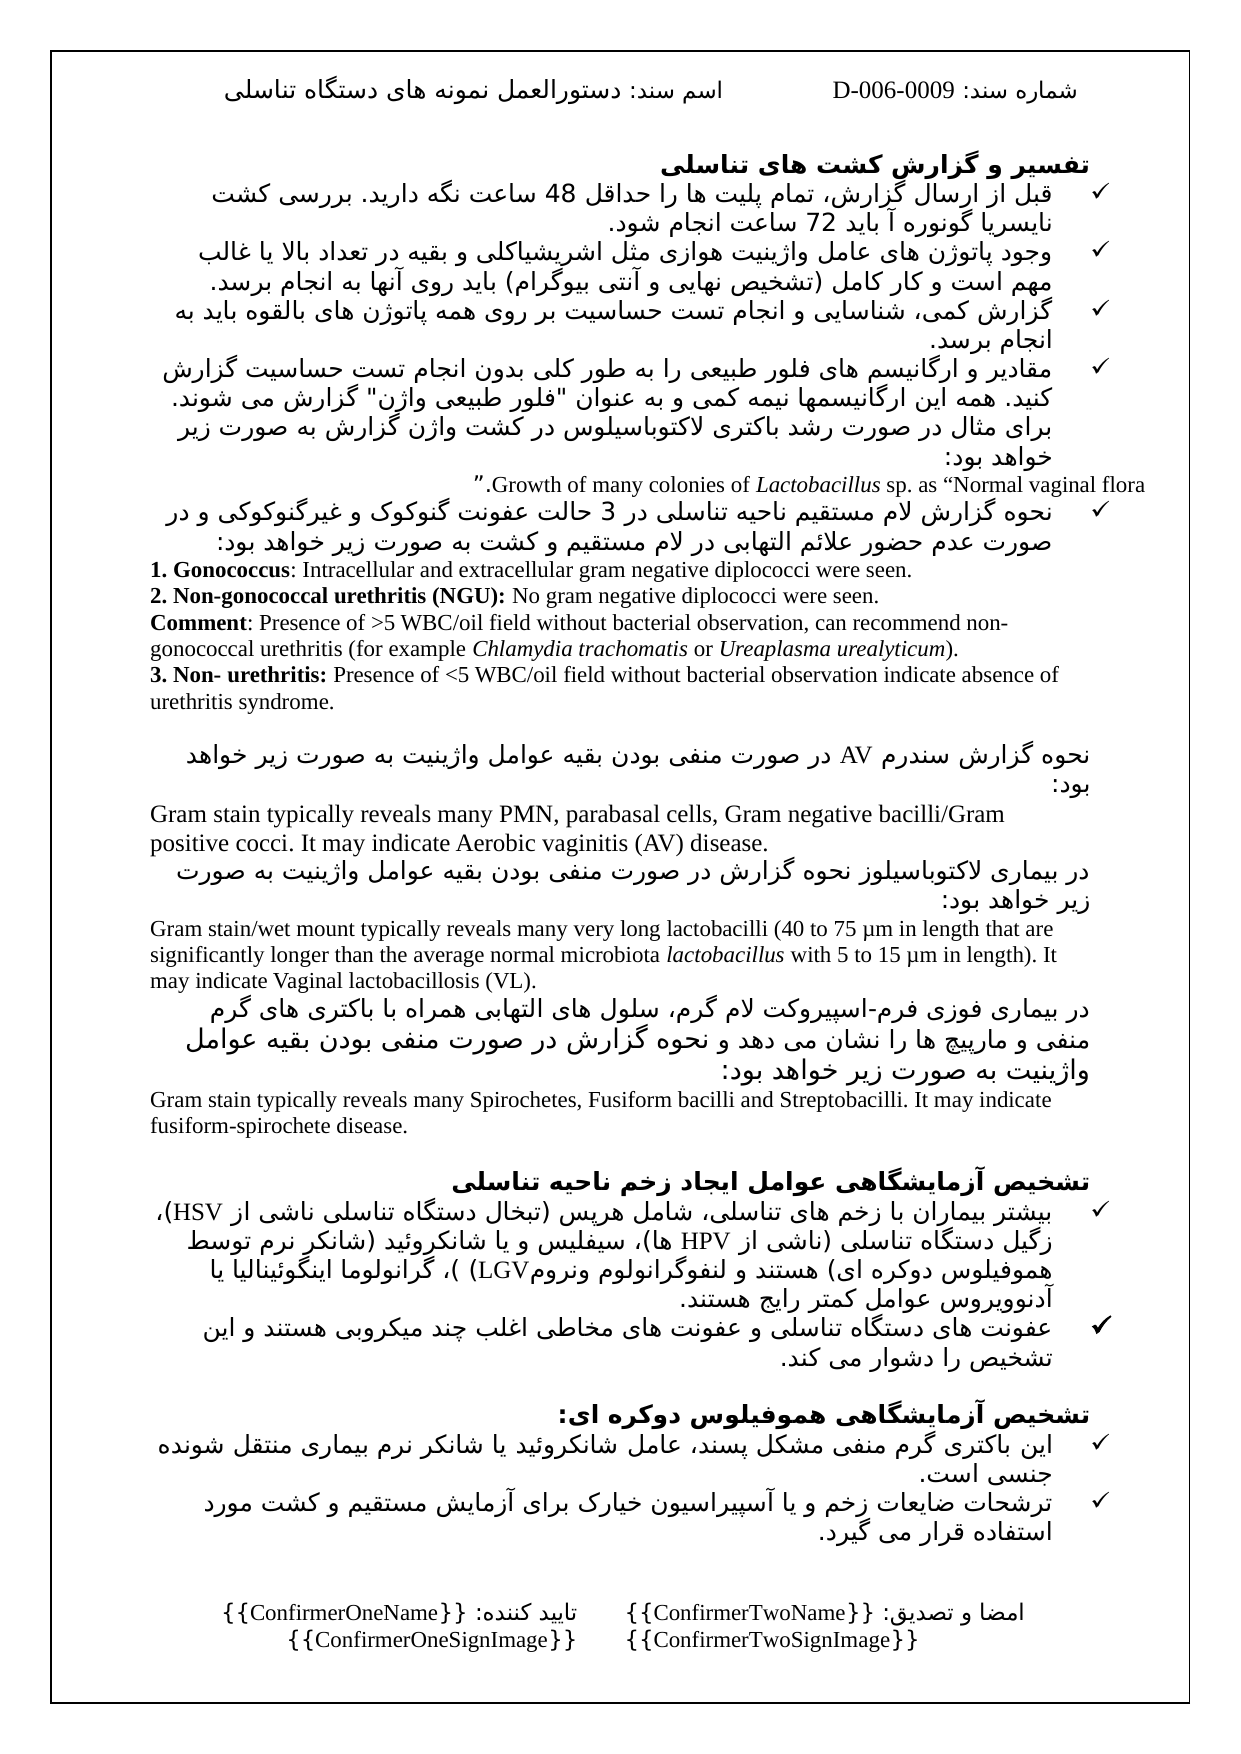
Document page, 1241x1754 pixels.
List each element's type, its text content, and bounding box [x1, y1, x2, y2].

text Gram stain typically reveals many PMN, parabasal cells, Gram negative bacilli/Gram positive cocci. It may indicate Aerobic vaginitis (AV) disease. [150, 799, 1090, 856]
text Gram stain/wet mount typically reveals many very long lactobacilli (40 to 75 µm in length that are significantly longer than the average normal microbiota lactobacillus with 5 to 15 µm in length). It may indicate Vaginal lactobacillosis (VL). [150, 915, 1090, 994]
text تفسیر و گزارش کشت های تناسلی [150, 150, 1090, 179]
text Growth of many colonies of Lactobacillus sp. as “Normal vaginal flora.” [150, 471, 1146, 498]
text نحوه گزارش سندرم AV در صورت منفی بودن بقیه عوامل واژینیت به صورت زیر خواهد بود: [150, 740, 1090, 799]
list ترشحات ضایعات زخم و یا آسپیراسیون خیارک برای آزمایش مستقیم و کشت مورد استفاده قرار می گیرد. [150, 1488, 1090, 1547]
list نحوه گزارش لام مستقیم ناحیه تناسلی در 3 حالت عفونت گنوکوک و غیرگنوکوکی و در صورت عدم حضور علائم التهابی در لام مستقیم و کشت به صورت زیر خواهد بود: [150, 498, 1090, 556]
text تشخیص آزمایشگاهی هموفیلوس دوکره ای: [150, 1401, 1090, 1430]
list این باکتری گرم منفی مشکل پسند، عامل شانکروئید یا شانکر نرم بیماری منتقل شونده جنسی است. [150, 1430, 1090, 1488]
list قبل از ارسال گزارش، تمام پلیت ها را حداقل 48 ساعت نگه دارید. بررسی کشت نایسریا گونوره آ باید 72 ساعت انجام شود. [150, 179, 1090, 237]
text Gram stain typically reveals many Spirochetes, Fusiform bacilli and Streptobacilli. It may indicate fusiform-spirochete disease. [150, 1086, 1090, 1139]
text 2. Non-gonococcal urethritis (NGU): No gram negative diplococci were seen. [150, 582, 1090, 609]
list عفونت های دستگاه تناسلی و عفونت های مخاطی اغلب چند میکروبی هستند و این تشخیص را دشوار می کند. [150, 1314, 1090, 1372]
text در بیماری لاکتوباسیلوز نحوه گزارش در صورت منفی بودن بقیه عوامل واژینیت به صورت زیر خواهد بود: [150, 856, 1090, 915]
text در بیماری فوزی فرم-اسپیروکت لام گرم، سلول های التهابی همراه با باکتری های گرم منفی و مارپیچ ها را نشان می دهد و نحوه گزارش در صورت منفی بودن بقیه عوامل واژینیت به صورت زیر خواهد بود: [150, 994, 1090, 1086]
list بیشتر بیماران با زخم های تناسلی، شامل هرپس (تبخال دستگاه تناسلی ناشی از HSV)، زگیل دستگاه تناسلی (ناشی از HPV ها)، سیفلیس و یا شانکروئید (شانکر نرم توسط هموفیلوس دوکره ای) هستند و لنفوگرانولوم ونرومLGV) )، گرانولوما اینگوئینالیا یا آدنوویروس عوامل کمتر رایج هستند. [150, 1197, 1090, 1314]
list مقادیر و ارگانیسم های فلور طبیعی را به طور کلی بدون انجام تست حساسیت گزارش کنید. همه این ارگانیسمها نیمه کمی و به عنوان "فلور طبیعی واژن" گزارش می شوند. برای مثال در صورت رشد باکتری لاکتوباسیلوس در کشت واژن گزارش به صورت زیر خواهد بود: [150, 354, 1090, 471]
text Comment: Presence of >5 WBC/oil field without bacterial observation, can recommend non-gonococcal urethritis (for example Chlamydia trachomatis or Ureaplasma urealyticum). [150, 609, 1090, 661]
text 3. Non- urethritis: Presence of <5 WBC/oil field without bacterial observation indicate absence of urethritis syndrome. [150, 661, 1090, 714]
list گزارش کمی، شناسایی و انجام تست حساسیت بر روی همه پاتوژن های بالقوه باید به انجام برسد. [150, 296, 1090, 354]
text 1. Gonococcus: Intracellular and extracellular gram negative diplococci were seen. [150, 556, 1090, 582]
list وجود پاتوژن های عامل واژینیت هوازی مثل اشریشیاکلی و بقیه در تعداد بالا یا غالب مهم است و کار کامل (تشخیص نهایی و آنتی بیوگرام) باید روی آنها به انجام برسد. [150, 237, 1090, 296]
text تشخیص آزمایشگاهی عوامل ایجاد زخم ناحیه تناسلی [150, 1167, 1090, 1197]
